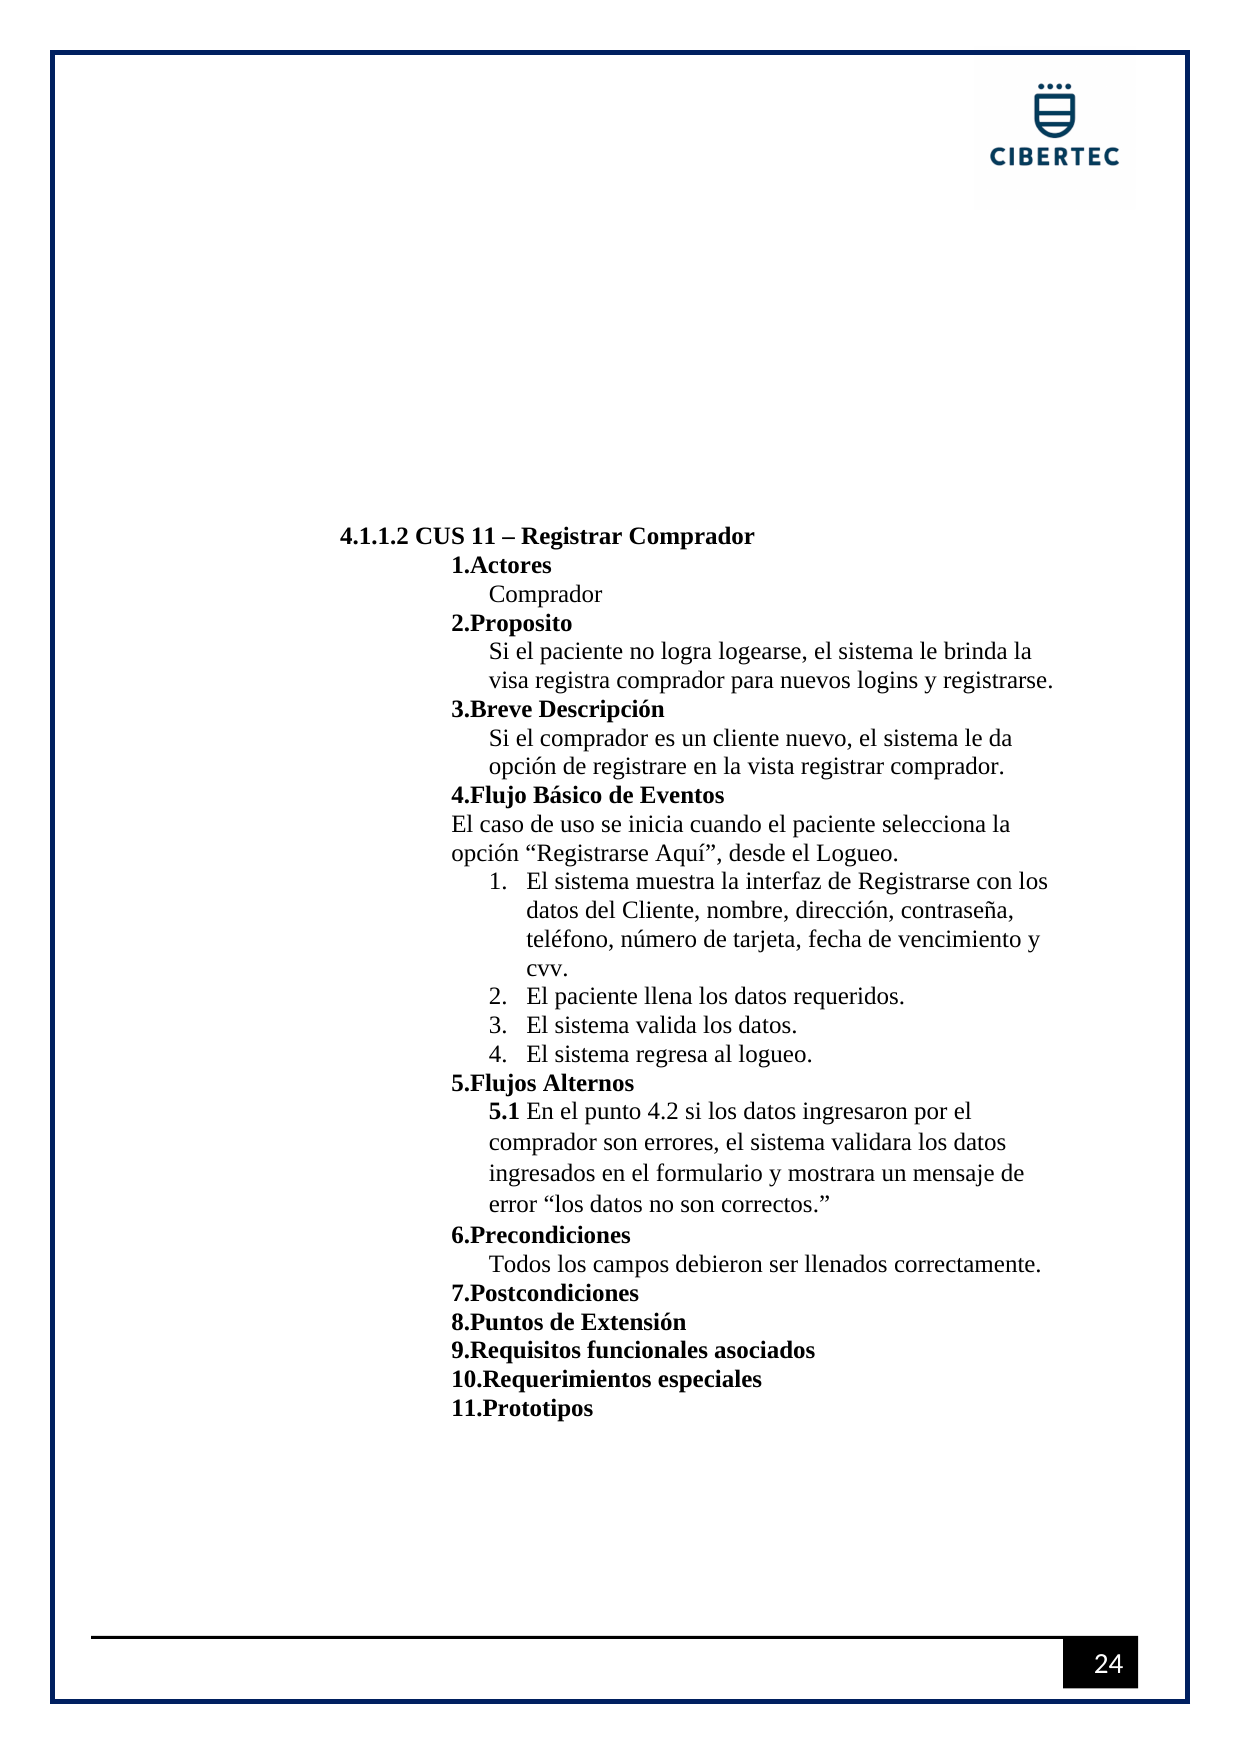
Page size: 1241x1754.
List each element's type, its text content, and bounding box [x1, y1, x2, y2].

list CUS 11 – Registrar Comprador [340, 521, 1063, 550]
text 7.Postcondiciones [451, 1278, 1063, 1307]
text 1.Actores [451, 550, 1063, 579]
picture [973, 55, 1136, 210]
text 10.Requerimientos especiales [451, 1364, 1063, 1393]
text 11.Prototipos [451, 1393, 1063, 1422]
text Comprador [488, 579, 1063, 608]
list El paciente llena los datos requeridos. [488, 981, 1063, 1010]
text 8.Puntos de Extensión [451, 1307, 1063, 1336]
picture [973, 46, 1136, 50]
text 2.Proposito [451, 608, 1063, 636]
list El sistema muestra la interfaz de Registrarse con los datos del Cliente, nombre, dirección, contraseña, teléfono, número de tarjeta, fecha de vencimiento y cvv. [488, 866, 1063, 981]
list El sistema valida los datos. [488, 1010, 1063, 1039]
text Si el paciente no logra logearse, el sistema le brinda la visa registra comprador para nuevos logins y registrarse. [488, 636, 1063, 694]
text El caso de uso se inicia cuando el paciente selecciona la opción “Registrarse Aquí”, desde el Logueo. [451, 809, 1063, 866]
list El sistema regresa al logueo. [488, 1039, 1063, 1068]
text 9.Requisitos funcionales asociados [451, 1336, 1063, 1364]
text Si el comprador es un cliente nuevo, el sistema le da opción de registrare en la vista registrar comprador. [488, 723, 1063, 780]
text 3.Breve Descripción [451, 694, 1063, 723]
text 6.Precondiciones [451, 1221, 1063, 1249]
text 5.1 En el punto 4.2 si los datos ingresaron por el comprador son errores, el sistema validara los datos ingresados en el formulario y mostrara un mensaje de error “los datos no son correctos.” [488, 1096, 1063, 1218]
text 5.Flujos Alternos [451, 1068, 1063, 1096]
text 4.Flujo Básico de Eventos [451, 780, 1063, 809]
text Todos los campos debieron ser llenados correctamente. [488, 1249, 1063, 1278]
